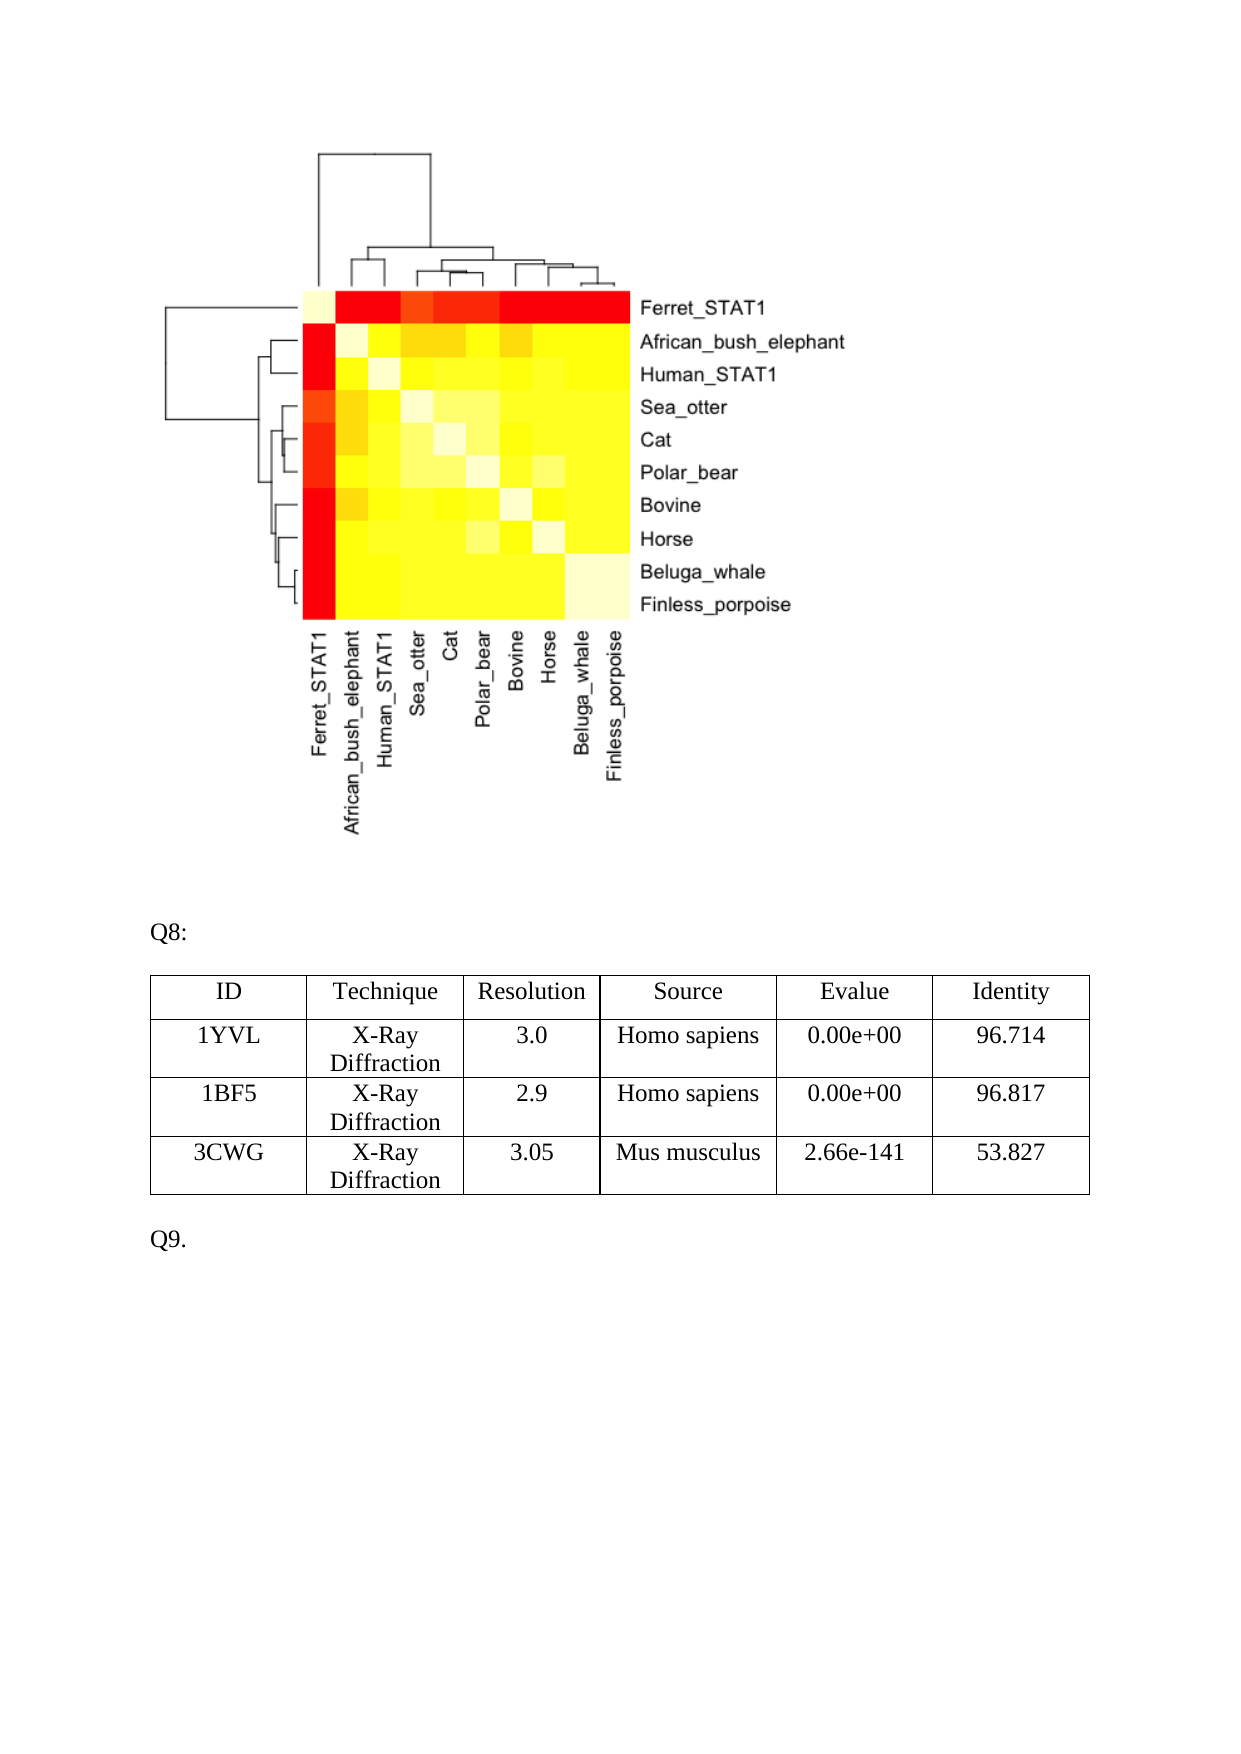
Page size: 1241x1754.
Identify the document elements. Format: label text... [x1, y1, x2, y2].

table_cell 53.827 [933, 1137, 1089, 1194]
table_header Evalue [777, 976, 932, 1019]
table_cell X-Ray Diffraction [307, 1078, 463, 1136]
table_header Identity [933, 976, 1089, 1019]
table_header ID [151, 976, 306, 1019]
text Q8: [150, 917, 1090, 946]
text Q9. [150, 1224, 1090, 1253]
table_cell Homo sapiens [601, 1078, 776, 1136]
table_cell X-Ray Diffraction [307, 1020, 463, 1077]
table_cell 96.817 [933, 1078, 1089, 1136]
table_cell 1BF5 [151, 1078, 306, 1136]
table_cell 3.05 [464, 1137, 599, 1194]
picture [150, 150, 881, 860]
table_cell 3CWG [151, 1137, 306, 1194]
table_cell 2.66e-141 [777, 1137, 932, 1194]
table_header Technique [307, 976, 463, 1019]
table_cell Homo sapiens [601, 1020, 776, 1077]
table_cell 2.9 [464, 1078, 599, 1136]
table_cell 0.00e+00 [777, 1078, 932, 1136]
table_header Source [601, 976, 776, 1019]
table_cell 3.0 [464, 1020, 599, 1077]
table_cell 0.00e+00 [777, 1020, 932, 1077]
table_cell 96.714 [933, 1020, 1089, 1077]
table_header Resolution [464, 976, 599, 1019]
table_cell 1YVL [151, 1020, 306, 1077]
table_cell Mus musculus [601, 1137, 776, 1194]
table_cell X-Ray Diffraction [307, 1137, 463, 1194]
